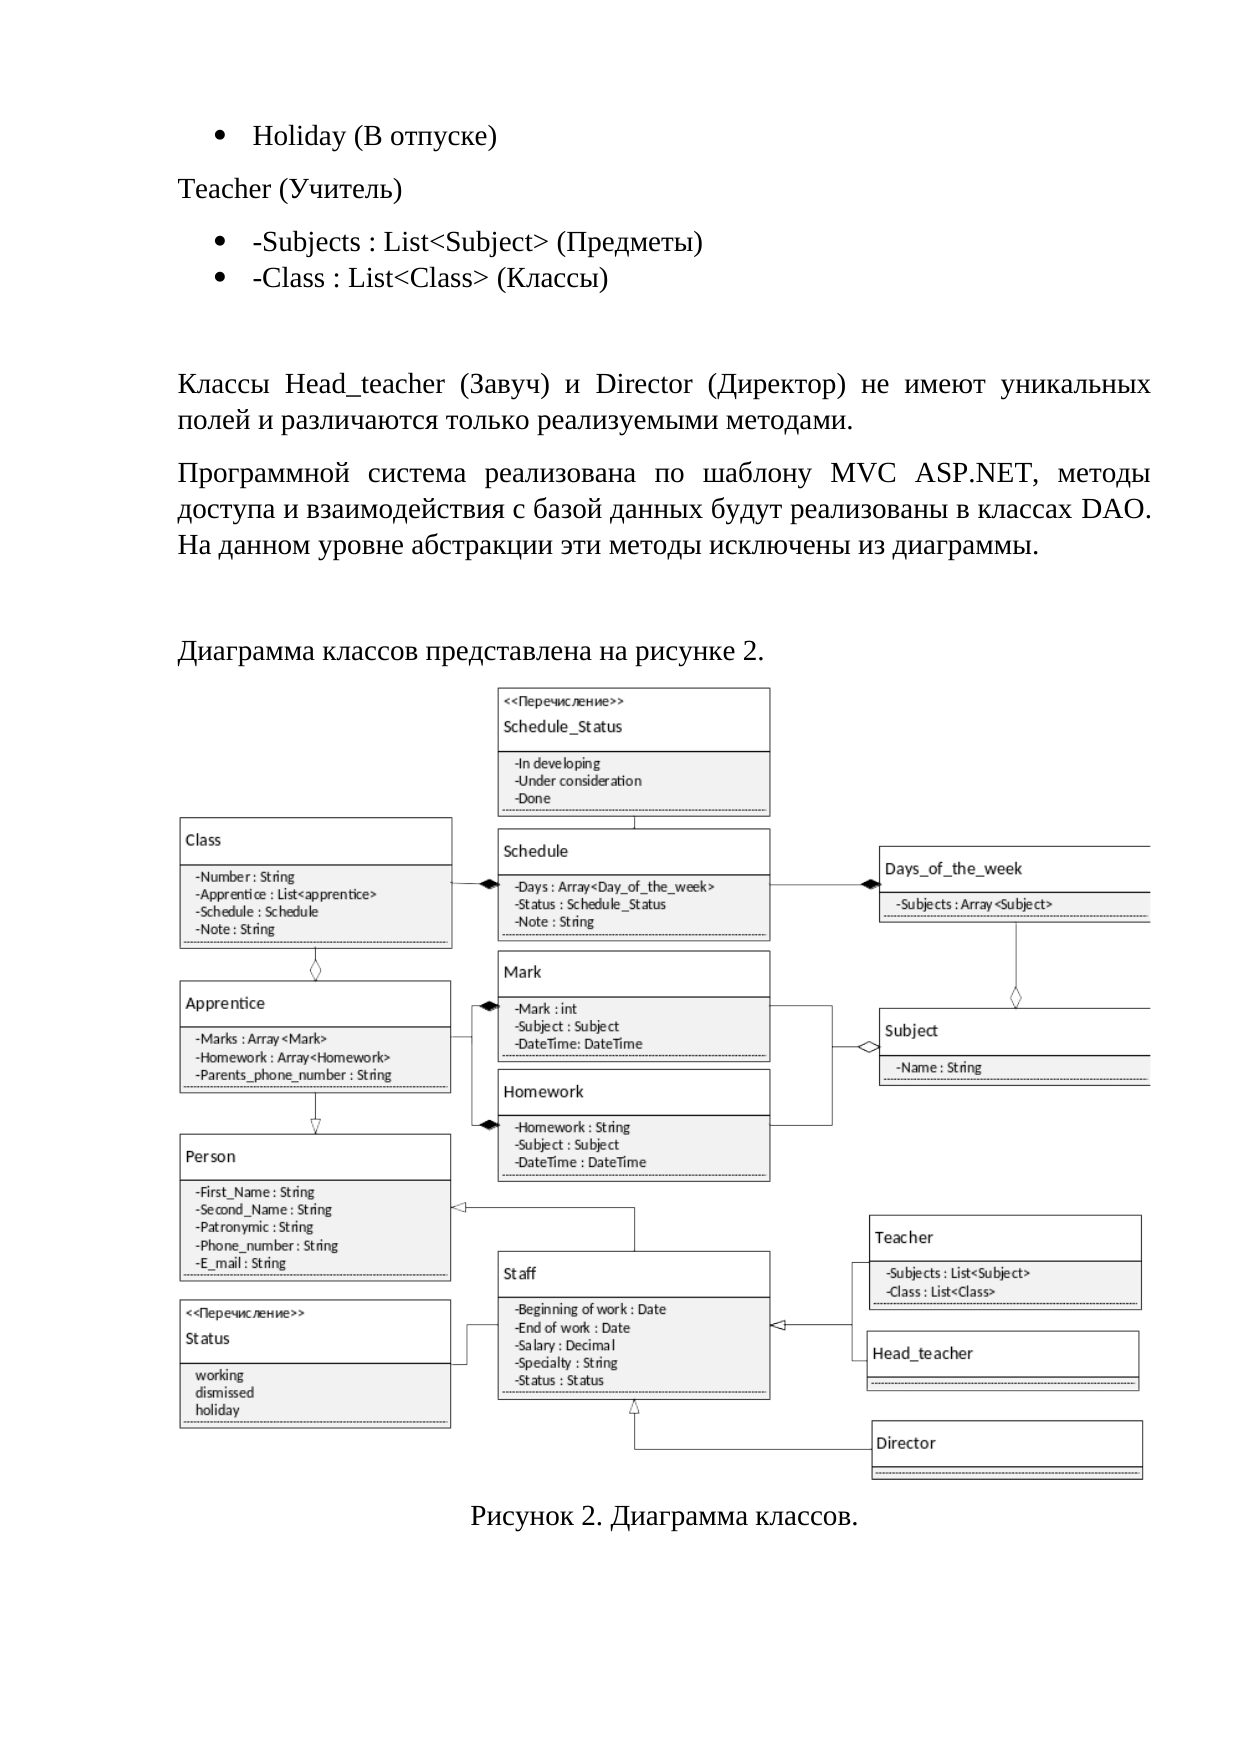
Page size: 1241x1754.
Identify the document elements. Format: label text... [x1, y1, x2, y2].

text Классы Head_teacher (Завуч) и Director (Директор) не имеют уникальных полей и различаются только реализуемыми методами. [177, 366, 1152, 436]
list Holiday (В отпуске) [215, 118, 1152, 152]
list -Subjects : List<Subject> (Предметы) [215, 224, 1152, 257]
text Рисунок 2. Диаграмма классов. [177, 1498, 1152, 1532]
text Диаграмма классов представлена на рисунке 2. [177, 633, 1152, 666]
text Teacher (Учитель) [177, 171, 1152, 204]
text Программной система реализована по шаблону MVC ASP.NET, методы доступа и взаимодействия с базой данных будут реализованы в классах DAO. На данном уровне абстракции эти методы исключены из диаграммы. [177, 455, 1152, 561]
list -Class : List<Class> (Классы) [215, 260, 1152, 294]
